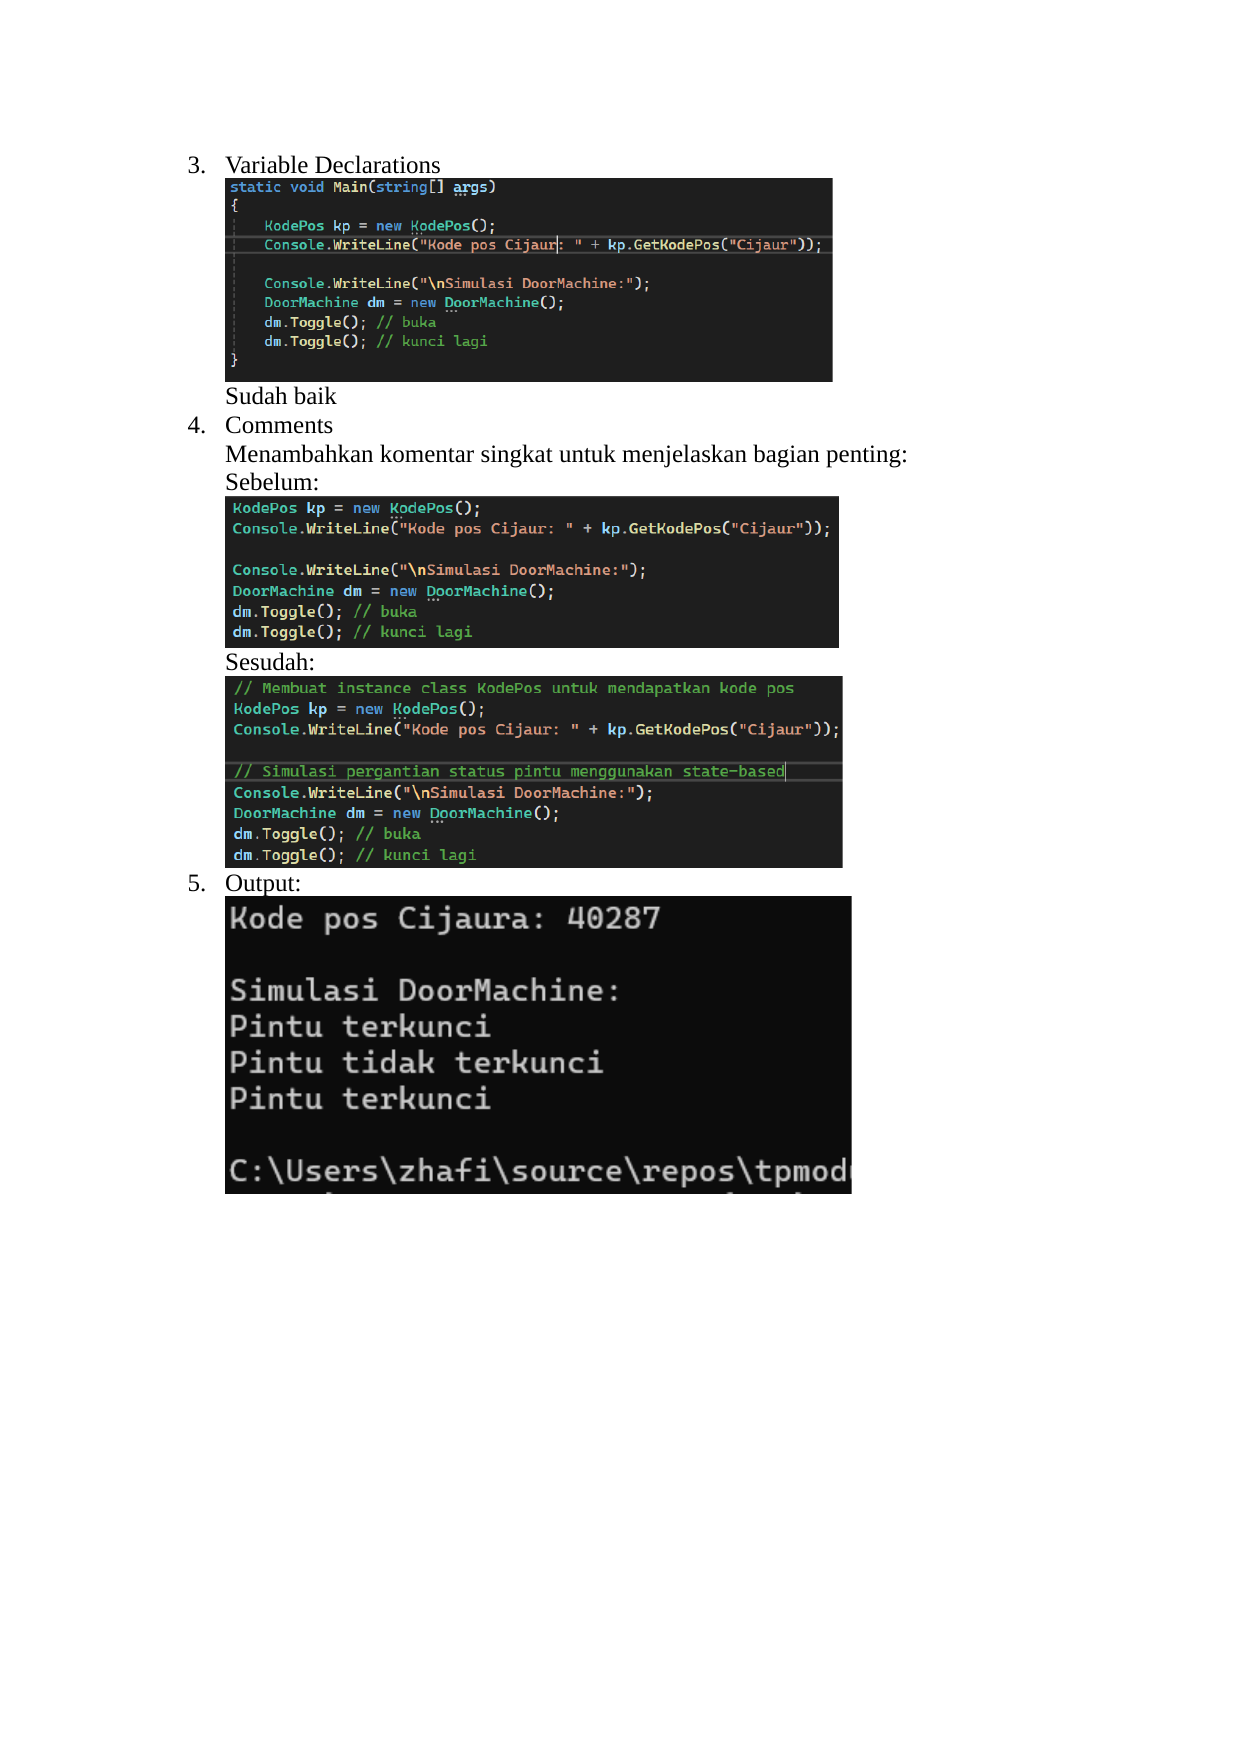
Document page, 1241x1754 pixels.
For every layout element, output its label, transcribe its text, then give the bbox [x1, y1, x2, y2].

list Variable Declarations [187, 150, 1090, 179]
text Sesudah: [225, 647, 1090, 676]
picture [225, 178, 833, 382]
list Comments [187, 410, 1090, 439]
text Menambahkan komentar singkat untuk menjelaskan bagian penting: [225, 439, 1090, 467]
list Output: [187, 868, 1090, 897]
text Sebelum: [225, 467, 1090, 496]
picture [225, 896, 852, 1194]
text Sudah baik [225, 381, 1090, 410]
picture [225, 676, 843, 868]
picture [225, 496, 839, 648]
